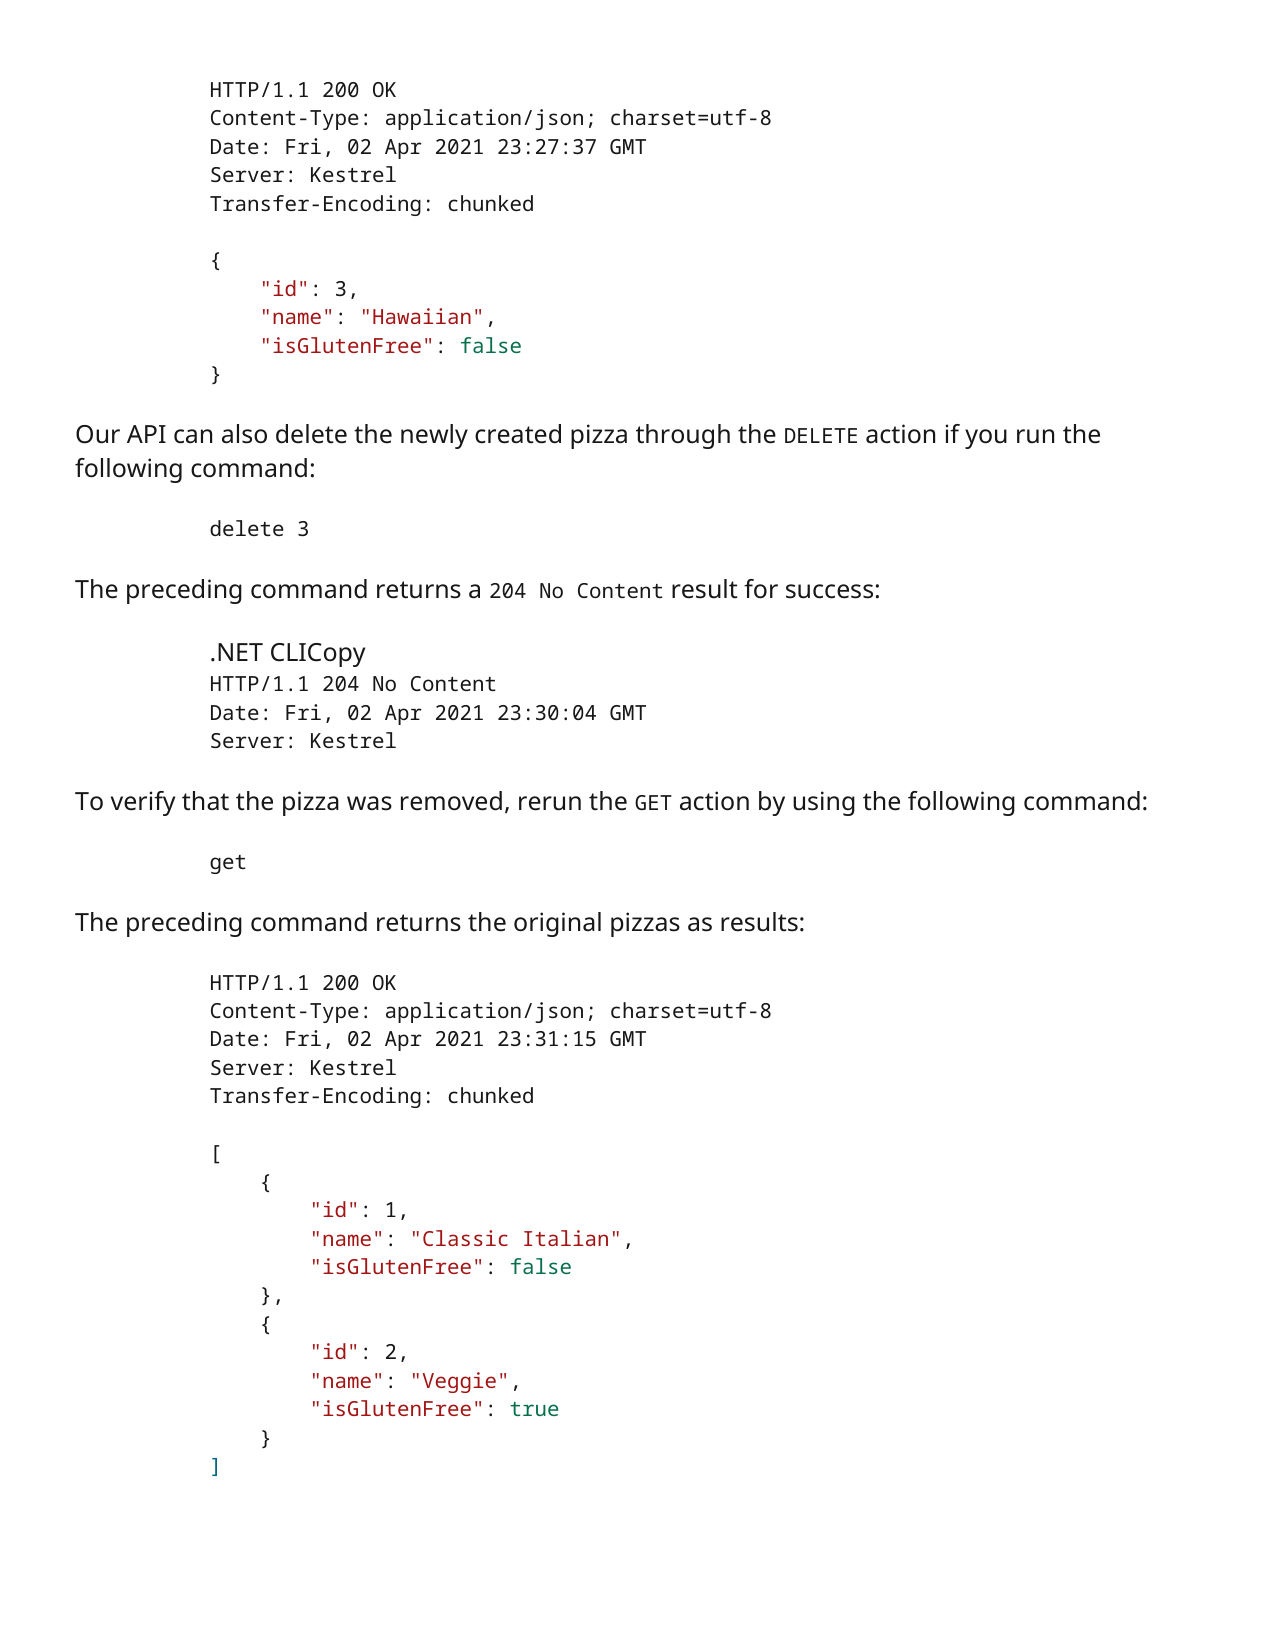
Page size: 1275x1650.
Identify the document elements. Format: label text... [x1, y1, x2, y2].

text Date: Fri, 02 Apr 2021 23:31:15 GMT [209, 1024, 1200, 1053]
text "name": "Veggie", [209, 1366, 1200, 1394]
text The preceding command returns the original pizzas as results: [75, 904, 1200, 938]
text [ [209, 1138, 1200, 1167]
text } [209, 1423, 1200, 1451]
text "name": "Hawaiian", [209, 302, 1200, 331]
text { [209, 1167, 1200, 1195]
text "isGlutenFree": true [209, 1394, 1200, 1423]
text ] [209, 1451, 1200, 1479]
text }, [209, 1281, 1200, 1309]
text Server: Kestrel [209, 726, 1200, 754]
text "isGlutenFree": false [209, 1252, 1200, 1281]
text Our API can also delete the newly created pizza through the DELETE action if you run the following command: [75, 417, 1200, 485]
text } [209, 359, 1200, 388]
text .NET CLICopy [209, 635, 1200, 669]
text Date: Fri, 02 Apr 2021 23:30:04 GMT [209, 698, 1200, 726]
text "id": 3, [209, 274, 1200, 302]
text Date: Fri, 02 Apr 2021 23:27:37 GMT [209, 132, 1200, 160]
text get [209, 847, 1200, 875]
text "isGlutenFree": false [209, 331, 1200, 359]
text Transfer-Encoding: chunked [209, 189, 1200, 217]
text Server: Kestrel [209, 1053, 1200, 1081]
text Server: Kestrel [209, 160, 1200, 189]
text HTTP/1.1 200 OK [209, 75, 1200, 103]
text Transfer-Encoding: chunked [209, 1081, 1200, 1110]
text The preceding command returns a 204 No Content result for success: [75, 572, 1200, 606]
text delete 3 [209, 514, 1200, 543]
text HTTP/1.1 200 OK [209, 968, 1200, 996]
text Content-Type: application/json; charset=utf-8 [209, 103, 1200, 132]
text HTTP/1.1 204 No Content [209, 669, 1200, 698]
text "id": 1, [209, 1195, 1200, 1224]
text To verify that the pizza was removed, rerun the GET action by using the following command: [75, 784, 1200, 818]
text { [209, 246, 1200, 274]
text "name": "Classic Italian", [209, 1224, 1200, 1252]
text Content-Type: application/json; charset=utf-8 [209, 996, 1200, 1024]
text "id": 2, [209, 1337, 1200, 1366]
text { [209, 1309, 1200, 1337]
